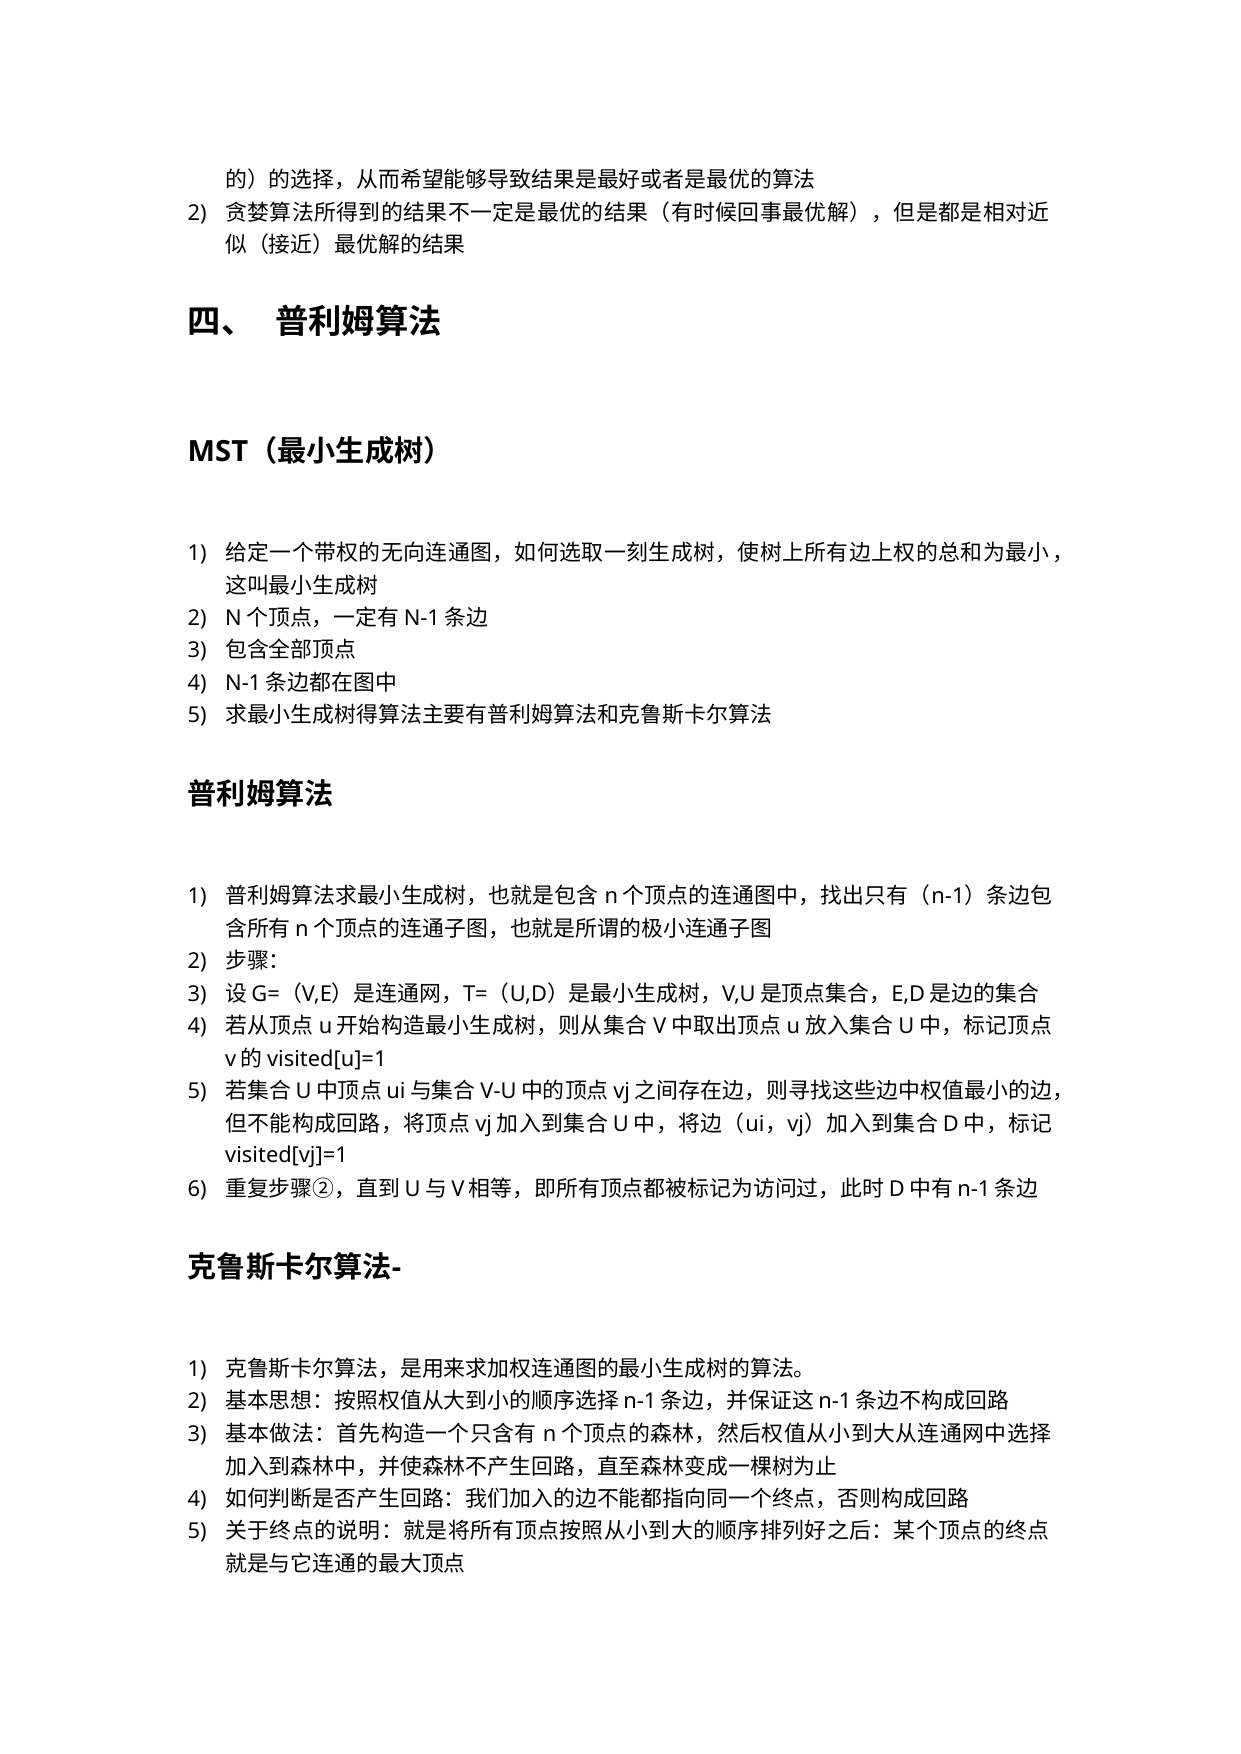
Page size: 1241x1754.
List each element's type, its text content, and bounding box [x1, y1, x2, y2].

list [187, 162, 1053, 194]
list 克鲁斯卡尔算法，是用来求加权连通图的最小生成树的算法。 [187, 1351, 1053, 1383]
list 若集合U中顶点ui与集合V-U中的顶点vj之间存在边，则寻找这些边中权值最小的边，但不能构成回路，将顶点vj加入到集合U中，将边（ui，vj）加入到集合D中，标记visited[vj]=1 [187, 1073, 1053, 1170]
subtitle 普利姆算法 [187, 759, 1053, 824]
list 基本思想：按照权值从大到小的顺序选择n-1条边，并保证这n-1条边不构成回路 [187, 1383, 1053, 1416]
subtitle 普利姆算法 [187, 287, 1053, 352]
list N-1条边都在图中 [187, 665, 1053, 697]
list 贪婪算法所得到的结果不一定是最优的结果（有时候回事最优解），但是都是相对近似（接近）最优解的结果 [187, 194, 1053, 259]
list 包含全部顶点 [187, 632, 1053, 665]
list 步骤： [187, 943, 1053, 975]
list 关于终点的说明：就是将所有顶点按照从小到大的顺序排列好之后：某个顶点的终点就是与它连通的最大顶点 [187, 1513, 1053, 1578]
list 求最小生成树得算法主要有普利姆算法和克鲁斯卡尔算法 [187, 697, 1053, 730]
list 重复步骤②，直到U与V相等，即所有顶点都被标记为访问过，此时D中有n-1条边 [187, 1170, 1053, 1203]
list 若从顶点u开始构造最小生成树，则从集合V中取出顶点u放入集合U中，标记顶点v的visited[u]=1 [187, 1008, 1053, 1073]
subtitle 克鲁斯卡尔算法- [187, 1232, 1053, 1297]
list 普利姆算法求最小生成树，也就是包含n个顶点的连通图中，找出只有（n-1）条边包含所有n个顶点的连通子图，也就是所谓的极小连通子图 [187, 878, 1053, 943]
list 如何判断是否产生回路：我们加入的边不能都指向同一个终点，否则构成回路 [187, 1481, 1053, 1513]
list 基本做法：首先构造一个只含有n个顶点的森林，然后权值从小到大从连通网中选择加入到森林中，并使森林不产生回路，直至森林变成一棵树为止 [187, 1416, 1053, 1481]
list 给定一个带权的无向连通图，如何选取一刻生成树，使树上所有边上权的总和为最小，这叫最小生成树 [187, 535, 1053, 600]
list N个顶点，一定有N-1条边 [187, 600, 1053, 632]
list 设G=（V,E）是连通网，T=（U,D）是最小生成树，V,U是顶点集合，E,D是边的集合 [187, 975, 1053, 1008]
subtitle MST（最小生成树） [187, 416, 1053, 481]
